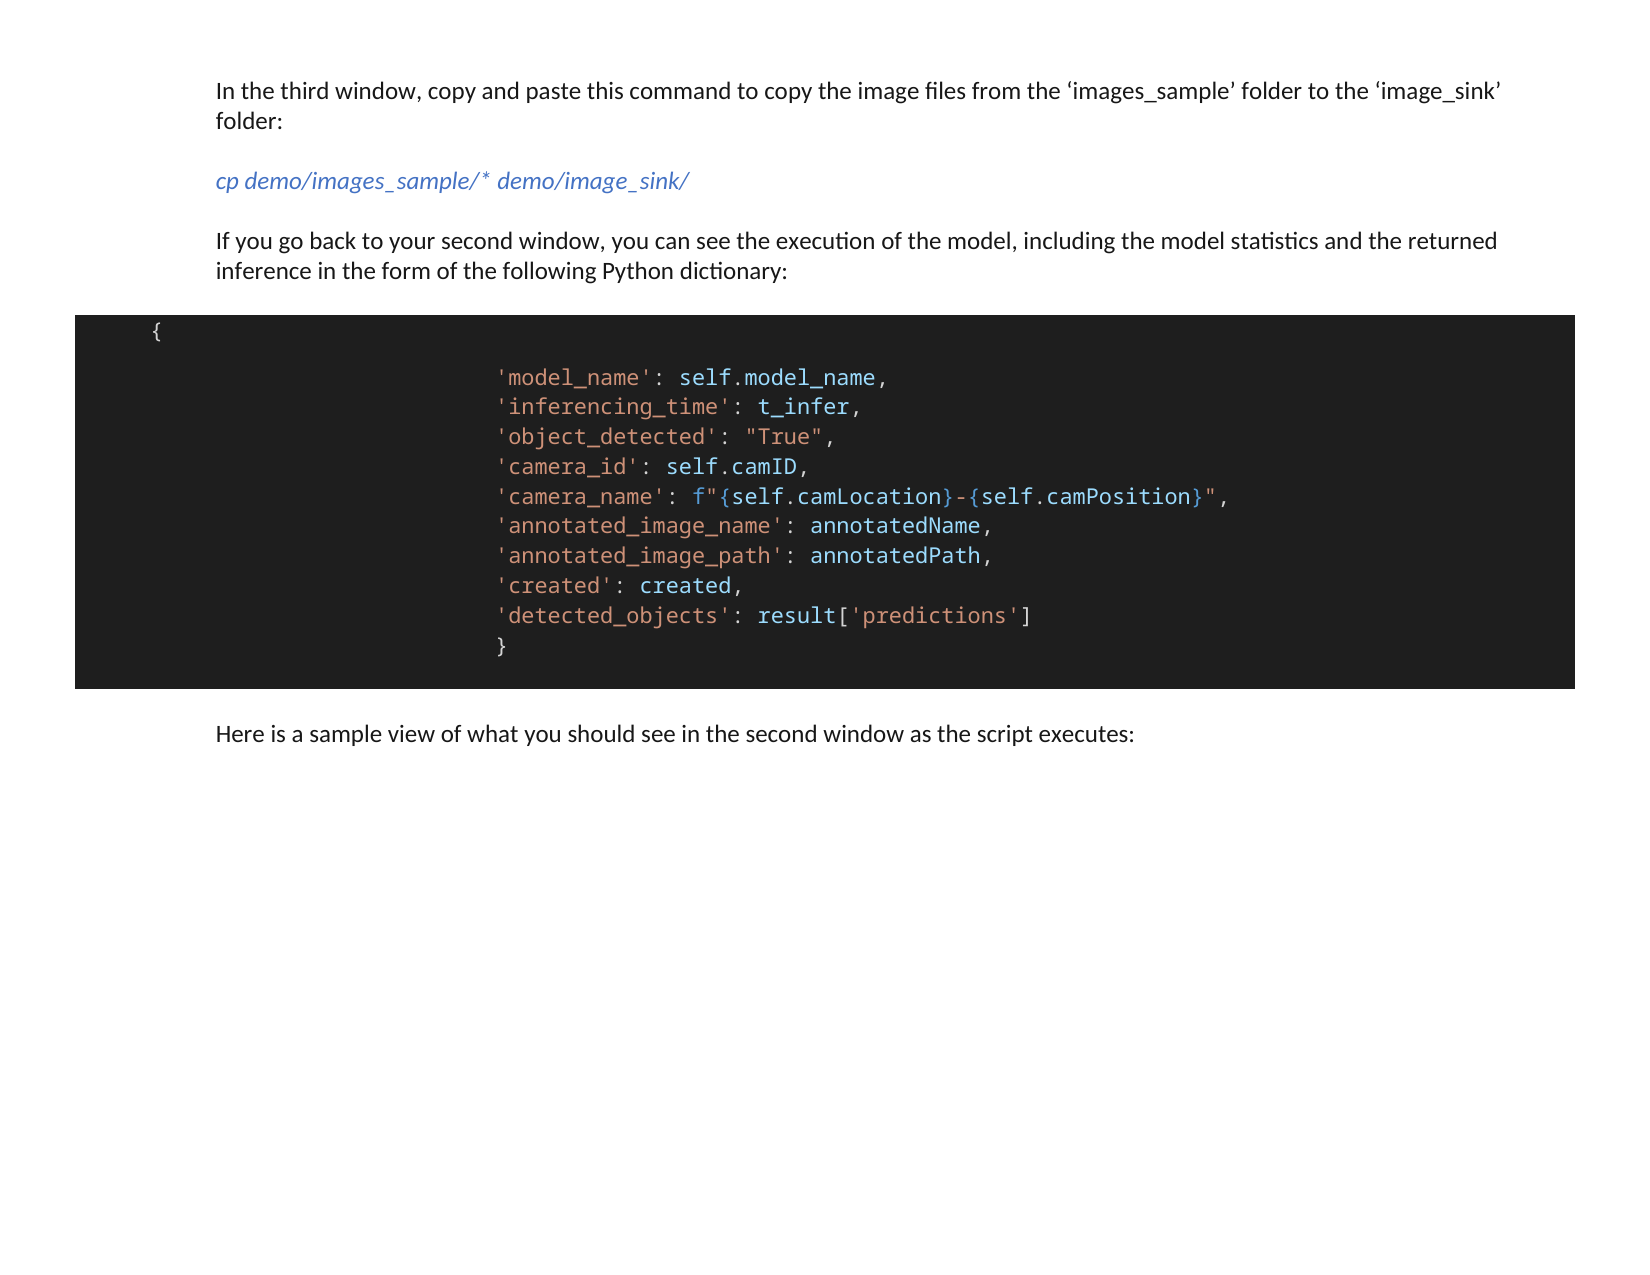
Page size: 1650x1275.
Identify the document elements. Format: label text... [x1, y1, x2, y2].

text 'created': created, [75, 570, 1575, 600]
text Here is a sample view of what you should see in the second window as the script executes: [216, 718, 1575, 749]
text } [75, 630, 1575, 659]
text 'detected_objects': result['predictions'] [75, 600, 1575, 630]
text 'camera_id': self.camID, [75, 451, 1575, 481]
text 'model_name': self.model_name, [75, 362, 1575, 391]
text 'inferencing_time': t_infer, [75, 391, 1575, 421]
text 'annotated_image_name': annotatedName, [75, 511, 1575, 540]
text { [75, 315, 1575, 345]
text If you go back to your second window, you can see the execution of the model, including the model statistics and the returned inference in the form of the following Python dictionary: [216, 225, 1575, 286]
text 'camera_name': f"{self.camLocation}-{self.camPosition}", [75, 481, 1575, 511]
text cp demo/images_sample/* demo/image_sink/ [216, 165, 1575, 196]
text 'object_detected': "True", [75, 421, 1575, 451]
text 'annotated_image_path': annotatedPath, [75, 540, 1575, 570]
text In the third window, copy and paste this command to copy the image files from the ‘images_sample’ folder to the ‘image_sink’ folder: [216, 75, 1575, 136]
